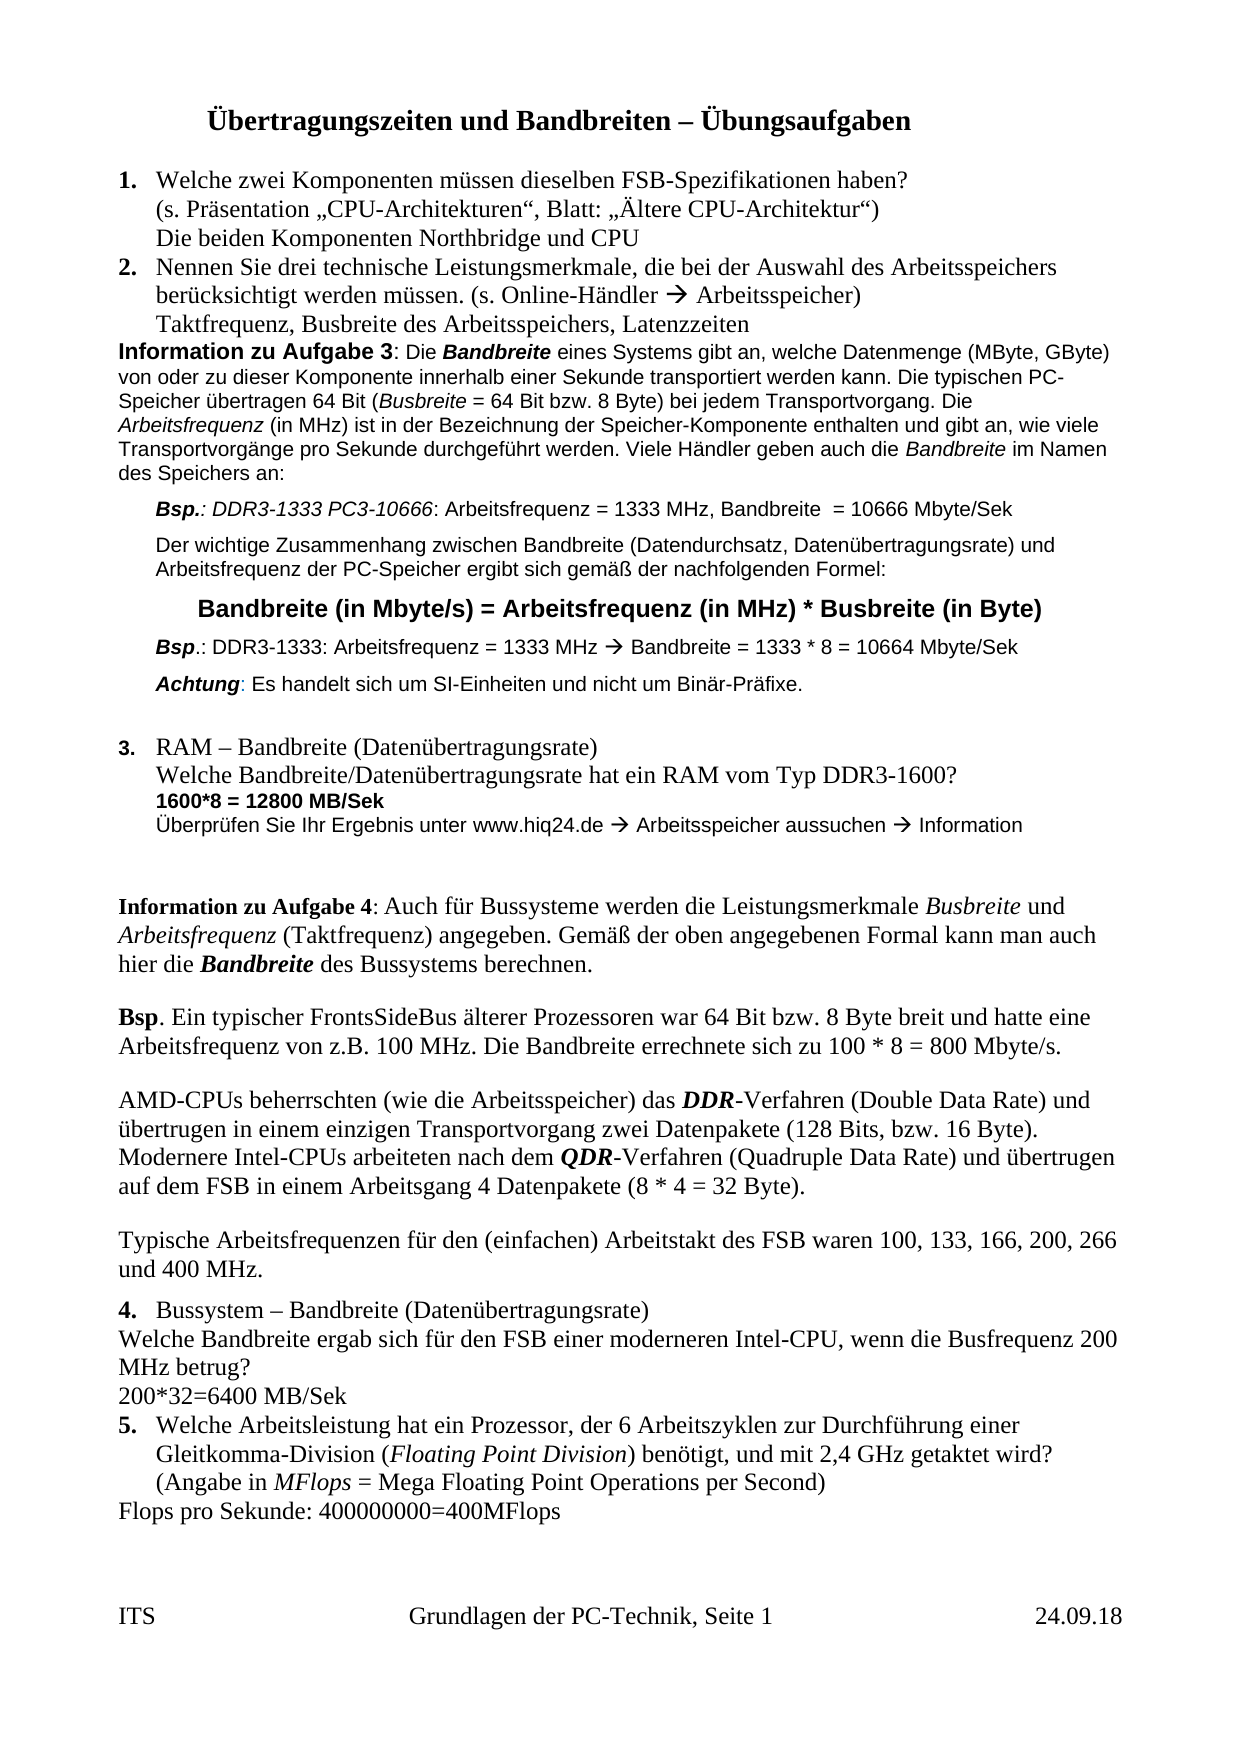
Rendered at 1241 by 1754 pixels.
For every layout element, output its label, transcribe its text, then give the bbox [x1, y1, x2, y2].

list Taktfrequenz, Busbreite des Arbeitsspeichers, Latenzzeiten [156, 309, 1122, 338]
text Typische Arbeitsfrequenzen für den (einfachen) Arbeitstakt des FSB waren 100, 133, 166, 200, 266 und 400 MHz. [118, 1225, 1122, 1282]
text Information zu Aufgabe 4: Auch für Bussysteme werden die Leistungsmerkmale Busbreite und Arbeitsfrequenz (Taktfrequenz) angegeben. Gemäß der oben angegebenen Formal kann man auch hier die Bandbreite des Bussystems berechnen. [118, 891, 1122, 977]
text Welche Bandbreite ergab sich für den FSB einer moderneren Intel-CPU, wenn die Busfrequenz 200 MHz betrug? [118, 1324, 1122, 1381]
text Flops pro Sekunde: 400000000=400MFlops [118, 1496, 1122, 1525]
list Nennen Sie drei technische Leistungsmerkmale, die bei der Auswahl des Arbeitsspeichers berücksichtigt werden müssen. (s. Online-Händler Arbeitsspeicher) [118, 252, 1122, 309]
text AMD-CPUs beherrschten (wie die Arbeitsspeicher) das DDR-Verfahren (Double Data Rate) und übertrugen in einem einzigen Transportvorgang zwei Datenpakete (128 Bits, bzw. 16 Byte). Modernere Intel-CPUs arbeiteten nach dem QDR-Verfahren (Quadruple Data Rate) und übertrugen auf dem FSB in einem Arbeitsgang 4 Datenpakete (8 * 4 = 32 Byte). [118, 1085, 1122, 1200]
text 200*32=6400 MB/Sek [118, 1381, 1122, 1410]
list Welche zwei Komponenten müssen dieselben FSB-Spezifikationen haben? (s. Präsentation „CPU-Architekturen“, Blatt: „Ältere CPU-Architektur“) [118, 166, 1122, 223]
text Achtung: Es handelt sich um SI-Einheiten und nicht um Binär-Präfixe. [155, 671, 1122, 695]
text Bsp. Ein typischer FrontsSideBus älterer Prozessoren war 64 Bit bzw. 8 Byte breit und hatte eine Arbeitsfrequenz von z.B. 100 MHz. Die Bandbreite errechnete sich zu 100 * 8 = 800 Mbyte/s. [118, 1002, 1122, 1060]
text Bandbreite (in Mbyte/s) = Arbeitsfrequenz (in MHz) * Busbreite (in Byte) [118, 594, 1122, 622]
text Bsp.: DDR3-1333: Arbeitsfrequenz = 1333 MHz Bandbreite = 1333 * 8 = 10664 Mbyte/Sek [155, 635, 1122, 659]
text Die beiden Komponenten Northbridge und CPU [156, 223, 1122, 252]
text Bsp.: DDR3-1333 PC3-10666: Arbeitsfrequenz = 1333 MHz, Bandbreite = 10666 Mbyte/Sek [155, 497, 1122, 521]
text Der wichtige Zusammenhang zwischen Bandbreite (Datendurchsatz, Datenübertragungsrate) und Arbeitsfrequenz der PC-Speicher ergibt sich gemäß der nachfolgenden Formel: [155, 533, 1122, 581]
list Welche Arbeitsleistung hat ein Prozessor, der 6 Arbeitszyklen zur Durchführung einer Gleitkomma-Division (Floating Point Division) benötigt, und mit 2,4 GHz getaktet wird? (Angabe in MFlops = Mega Floating Point Operations per Second) [118, 1410, 1122, 1496]
text Information zu Aufgabe 3: Die Bandbreite eines Systems gibt an, welche Datenmenge (MByte, GByte) von oder zu dieser Komponente innerhalb einer Sekunde transportiert werden kann. Die typischen PC-Speicher übertragen 64 Bit (Busbreite = 64 Bit bzw. 8 Byte) bei jedem Transportvorgang. Die Arbeitsfrequenz (in MHz) ist in der Bezeichnung der Speicher-Komponente enthalten und gibt an, wie viele Transportvorgänge pro Sekunde durchgeführt werden. Viele Händler geben auch die Bandbreite im Namen des Speichers an: [118, 338, 1122, 484]
list RAM – Bandbreite (Datenübertragungsrate) Welche Bandbreite/Datenübertragungsrate hat ein RAM vom Typ DDR3-1600? 1600*8 = 12800 MB/Sek Überprüfen Sie Ihr Ergebnis unter www.hiq24.de Arbeitsspeicher aussuchen Information [118, 732, 1122, 837]
list Bussystem – Bandbreite (Datenübertragungsrate) [118, 1295, 1122, 1324]
title Übertragungszeiten und Bandbreiten – Übungsaufgaben [156, 103, 1122, 137]
